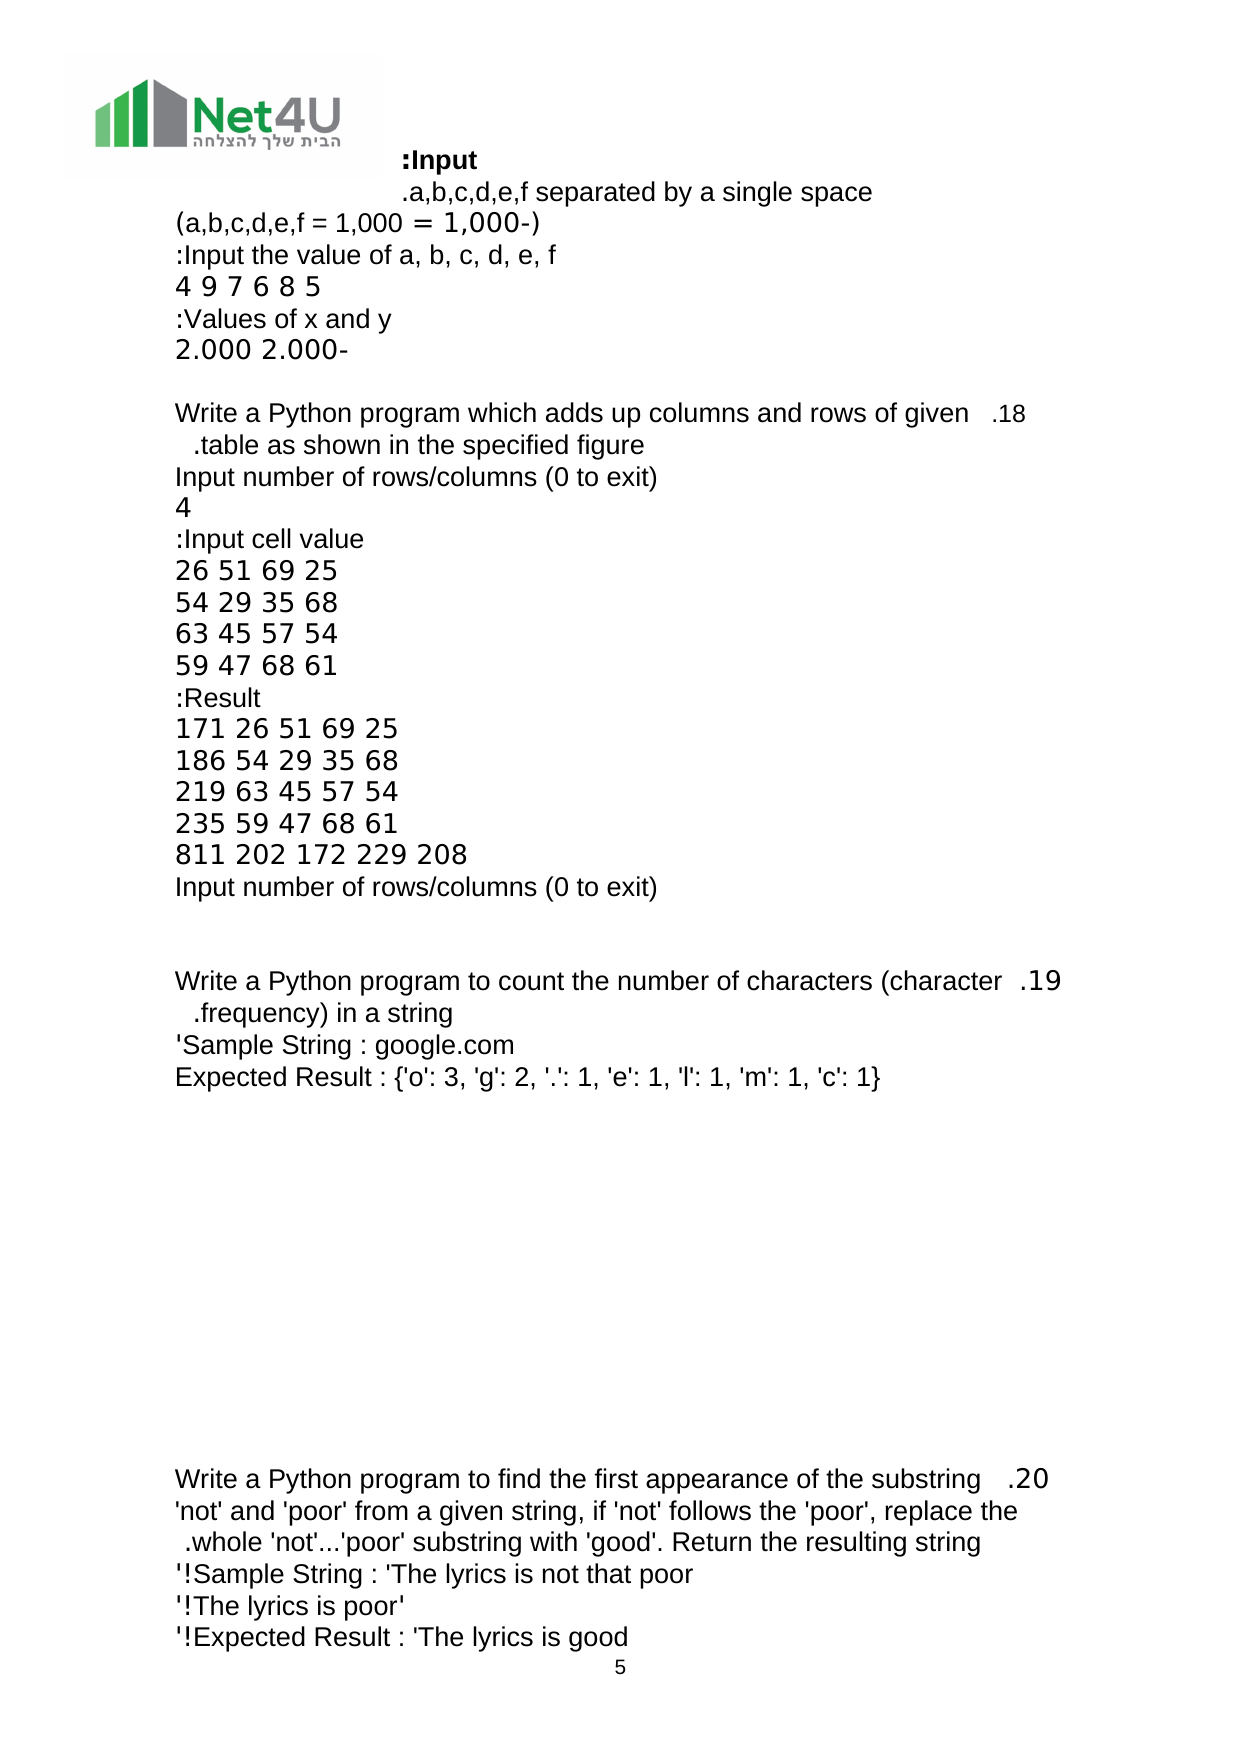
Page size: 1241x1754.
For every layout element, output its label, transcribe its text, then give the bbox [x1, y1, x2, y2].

text 19. Write a Python program to count the number of characters (character frequency) in a string. Sample String : google.com' Expected Result : {'o': 3, 'g': 2, '.': 1, 'e': 1, 'l': 1, 'm': 1, 'c': 1} [175, 965, 1065, 1181]
picture [62, 52, 382, 180]
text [175, 1558, 1065, 1653]
text 18. Write a Python program which adds up columns and rows of given table as shown in the specified figure. Input number of rows/columns (0 to exit) 4 Input cell value: 25 69 51 26 68 35 29 54 54 57 45 63 61 68 47 59 Result: 25 69 51 26 171 68 35 29 54 186 54 57 45 63 219 61 68 47 59 235 208 229 172 202 811 Input number of rows/columns (0 to exit) [175, 397, 1065, 902]
text 20. Write a Python program to find the first appearance of the substring 'not' and 'poor' from a given string, if 'not' follows the 'poor', replace the whole 'not'...'poor' substring with 'good'. Return the resulting string. [175, 1463, 1065, 1558]
